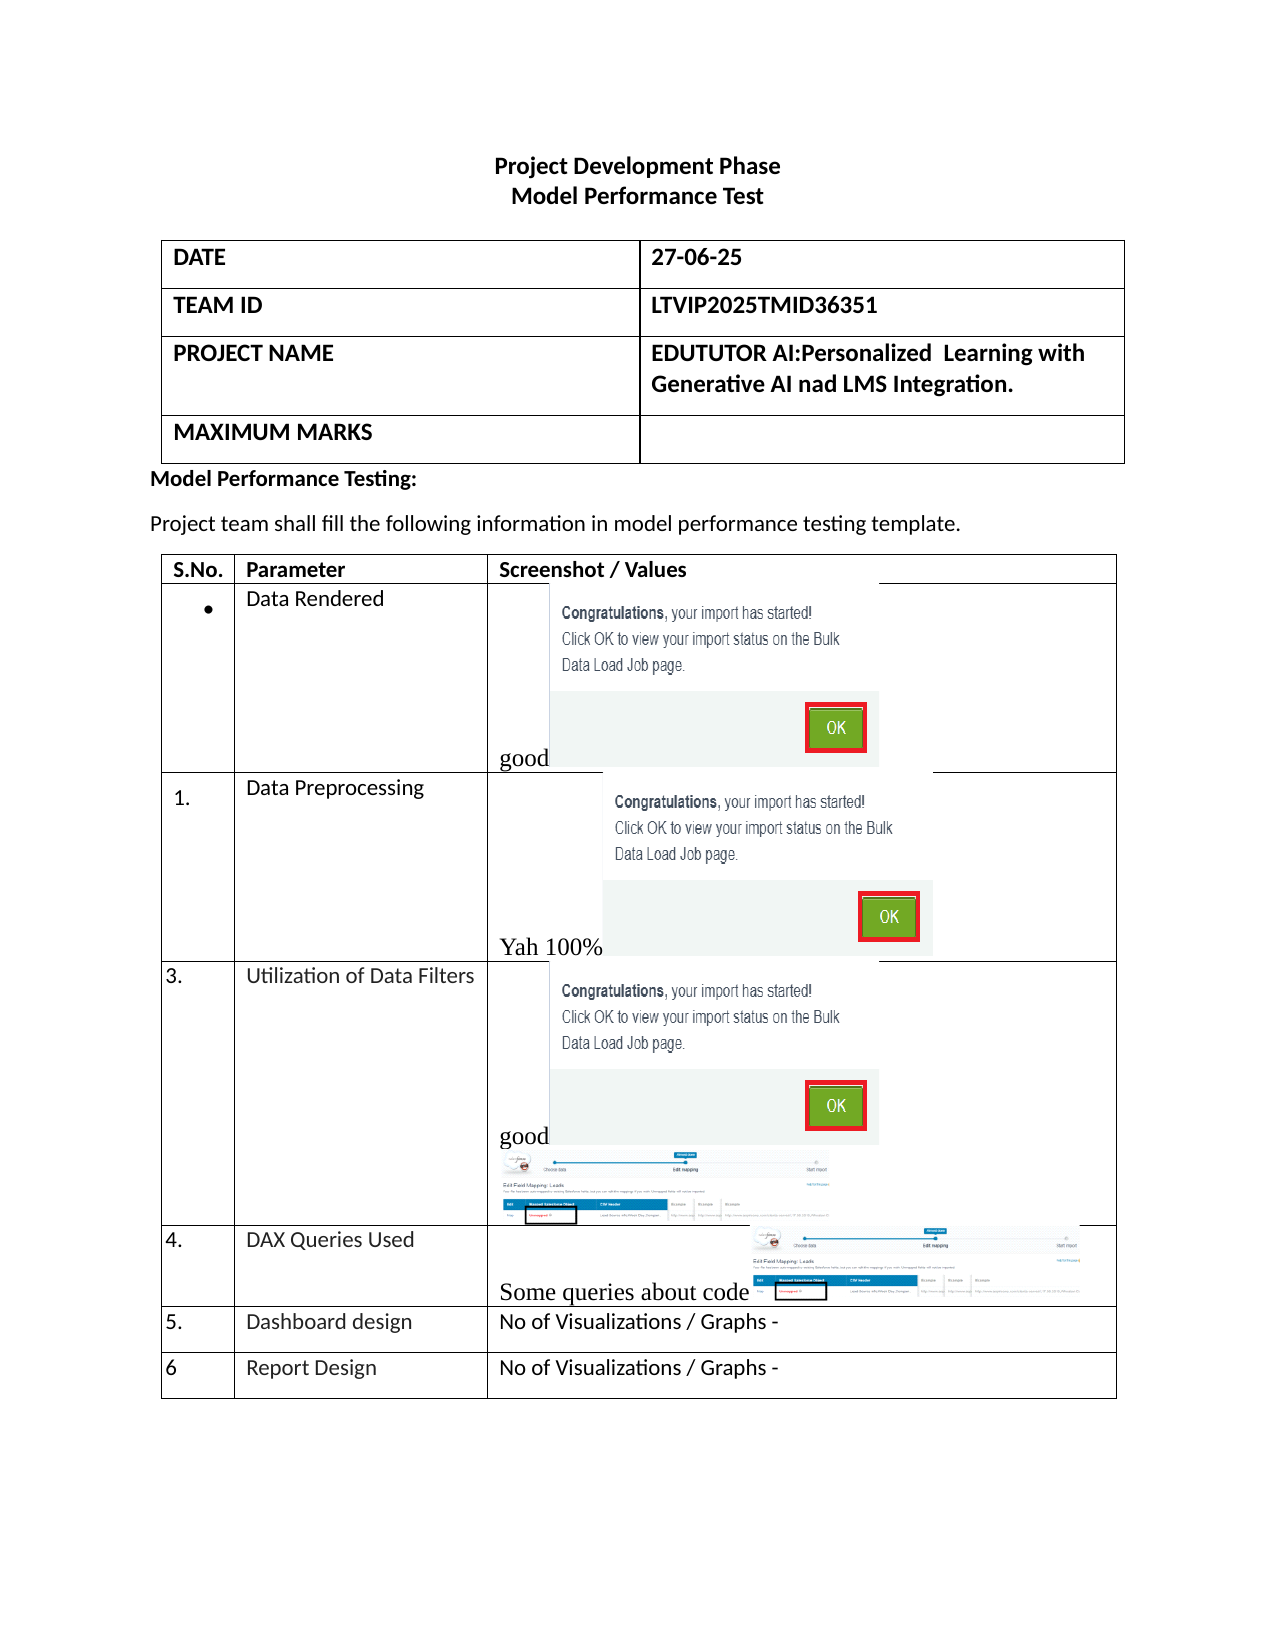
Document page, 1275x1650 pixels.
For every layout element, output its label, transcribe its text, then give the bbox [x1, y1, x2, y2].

table_cell Some queries about code [488, 1226, 1116, 1306]
table_cell 4. [162, 1226, 234, 1306]
picture [549, 583, 880, 767]
table_cell 5. [162, 1307, 234, 1352]
table_cell Data Rendered [235, 584, 487, 772]
table_cell PROJECT NAME [162, 337, 639, 415]
table_cell [641, 416, 1124, 463]
text Model Performance Test [150, 181, 1125, 211]
picture [499, 1149, 1080, 1301]
picture [602, 772, 933, 956]
table_header DATE [162, 241, 639, 288]
table_cell good [488, 584, 1116, 772]
table_header Screenshot / Values [488, 555, 1116, 583]
table_header 27-06-25 [641, 241, 1124, 288]
text Project Development Phase [150, 150, 1125, 181]
table_cell Report Design [235, 1353, 487, 1397]
text Model Performance Testing: [150, 464, 1125, 492]
table_cell Utilization of Data Filters [235, 962, 487, 1224]
text Project team shall fill the following information in model performance testing template. [150, 509, 1125, 537]
table_cell Dashboard design [235, 1307, 487, 1352]
table_cell 6 [162, 1353, 234, 1397]
table_cell Data Preprocessing [235, 773, 487, 961]
table_cell good [488, 962, 1116, 1224]
table_cell TEAM ID [162, 289, 639, 336]
table_cell MAXIMUM MARKS [162, 416, 639, 463]
table_cell No of Visualizations / Graphs - [488, 1353, 1116, 1397]
table_cell No of Visualizations / Graphs - [488, 1307, 1116, 1352]
table_cell [162, 584, 234, 772]
table_cell Yah 100% [488, 773, 1116, 961]
picture [549, 961, 880, 1145]
table_cell DAX Queries Used [235, 1226, 487, 1306]
table_cell [162, 773, 234, 961]
table_header S.No. [162, 555, 234, 583]
table_cell EDUTUTOR AI:Personalized Learning with Generative AI nad LMS Integration. [641, 337, 1124, 415]
table_cell 3. [162, 962, 234, 1224]
table_cell LTVIP2025TMID36351 [641, 289, 1124, 336]
table_header Parameter [235, 555, 487, 583]
